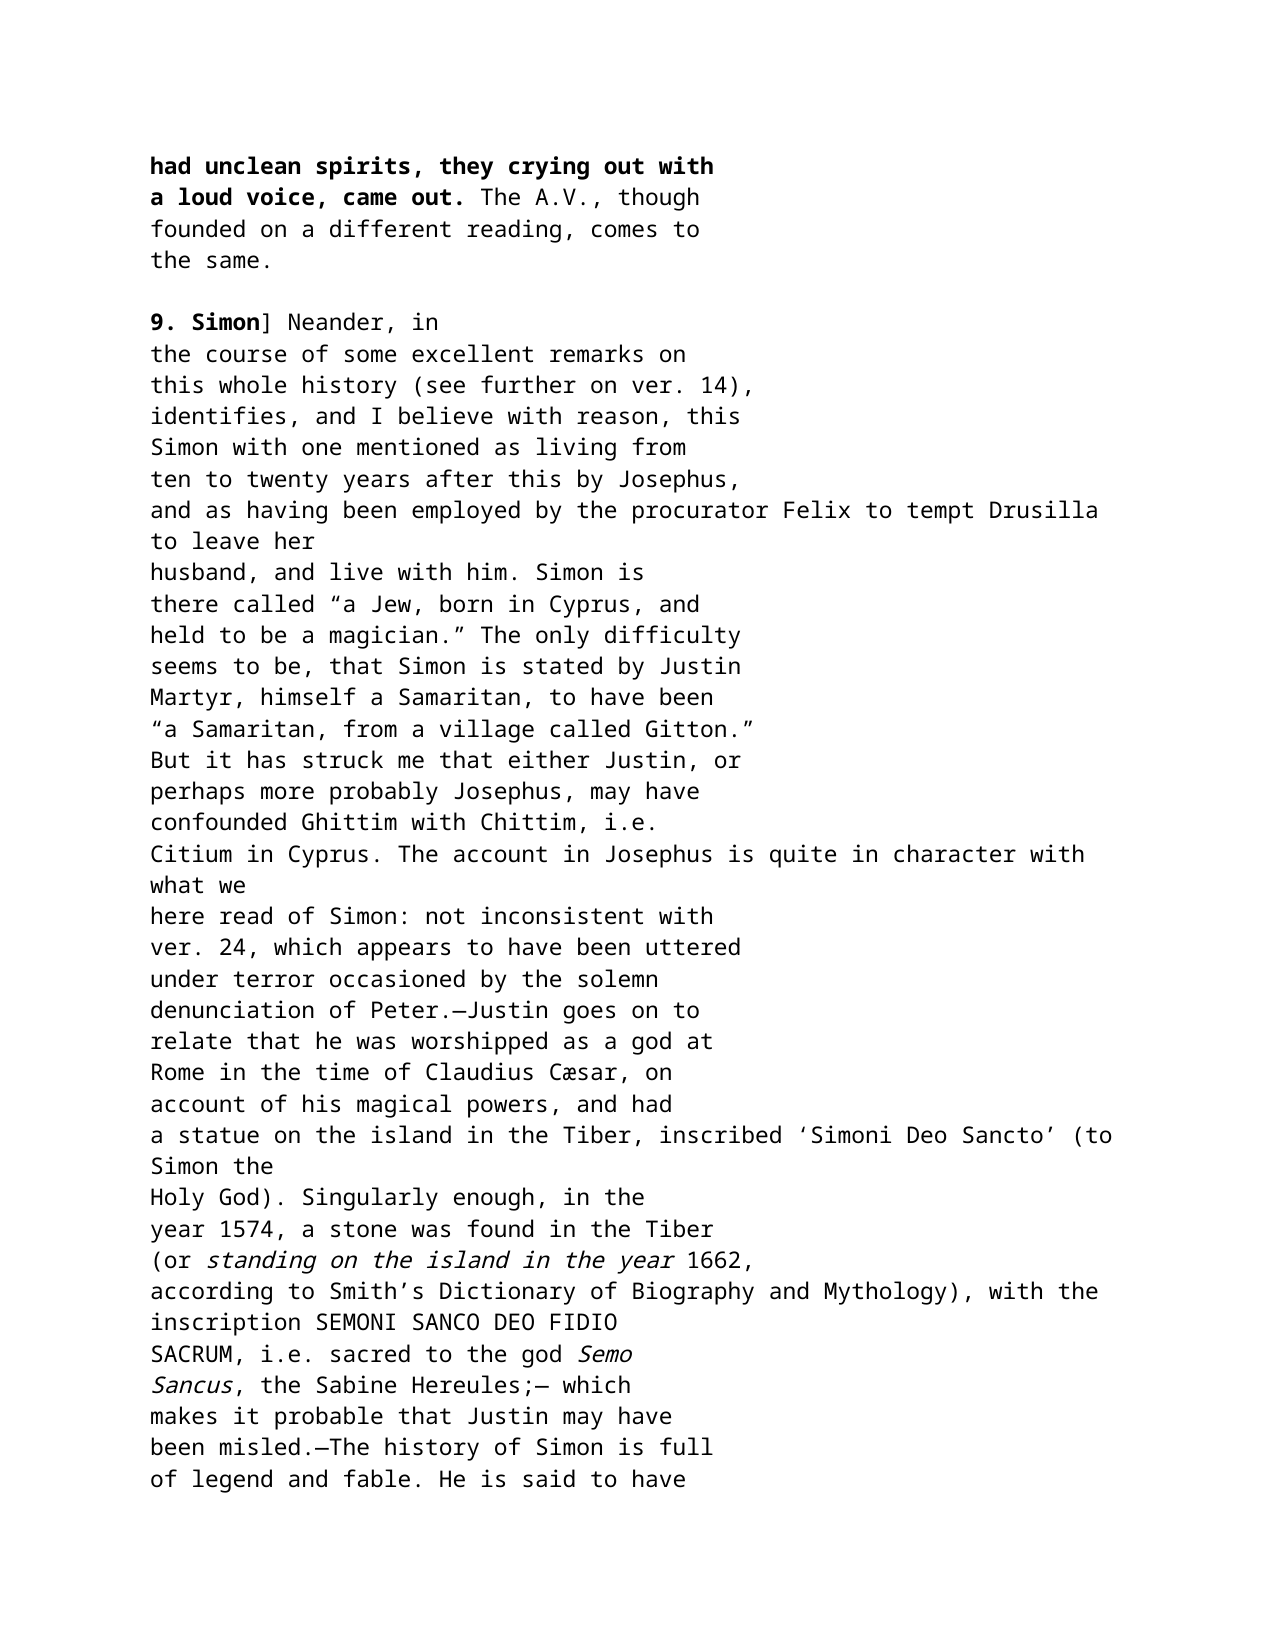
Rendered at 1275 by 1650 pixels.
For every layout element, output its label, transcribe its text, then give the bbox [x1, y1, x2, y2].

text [150, 306, 1125, 1494]
text had unclean spirits, they crying out with a loud voice, came out. The A.V., though founded on a different reading, comes to the same. [150, 150, 1125, 275]
